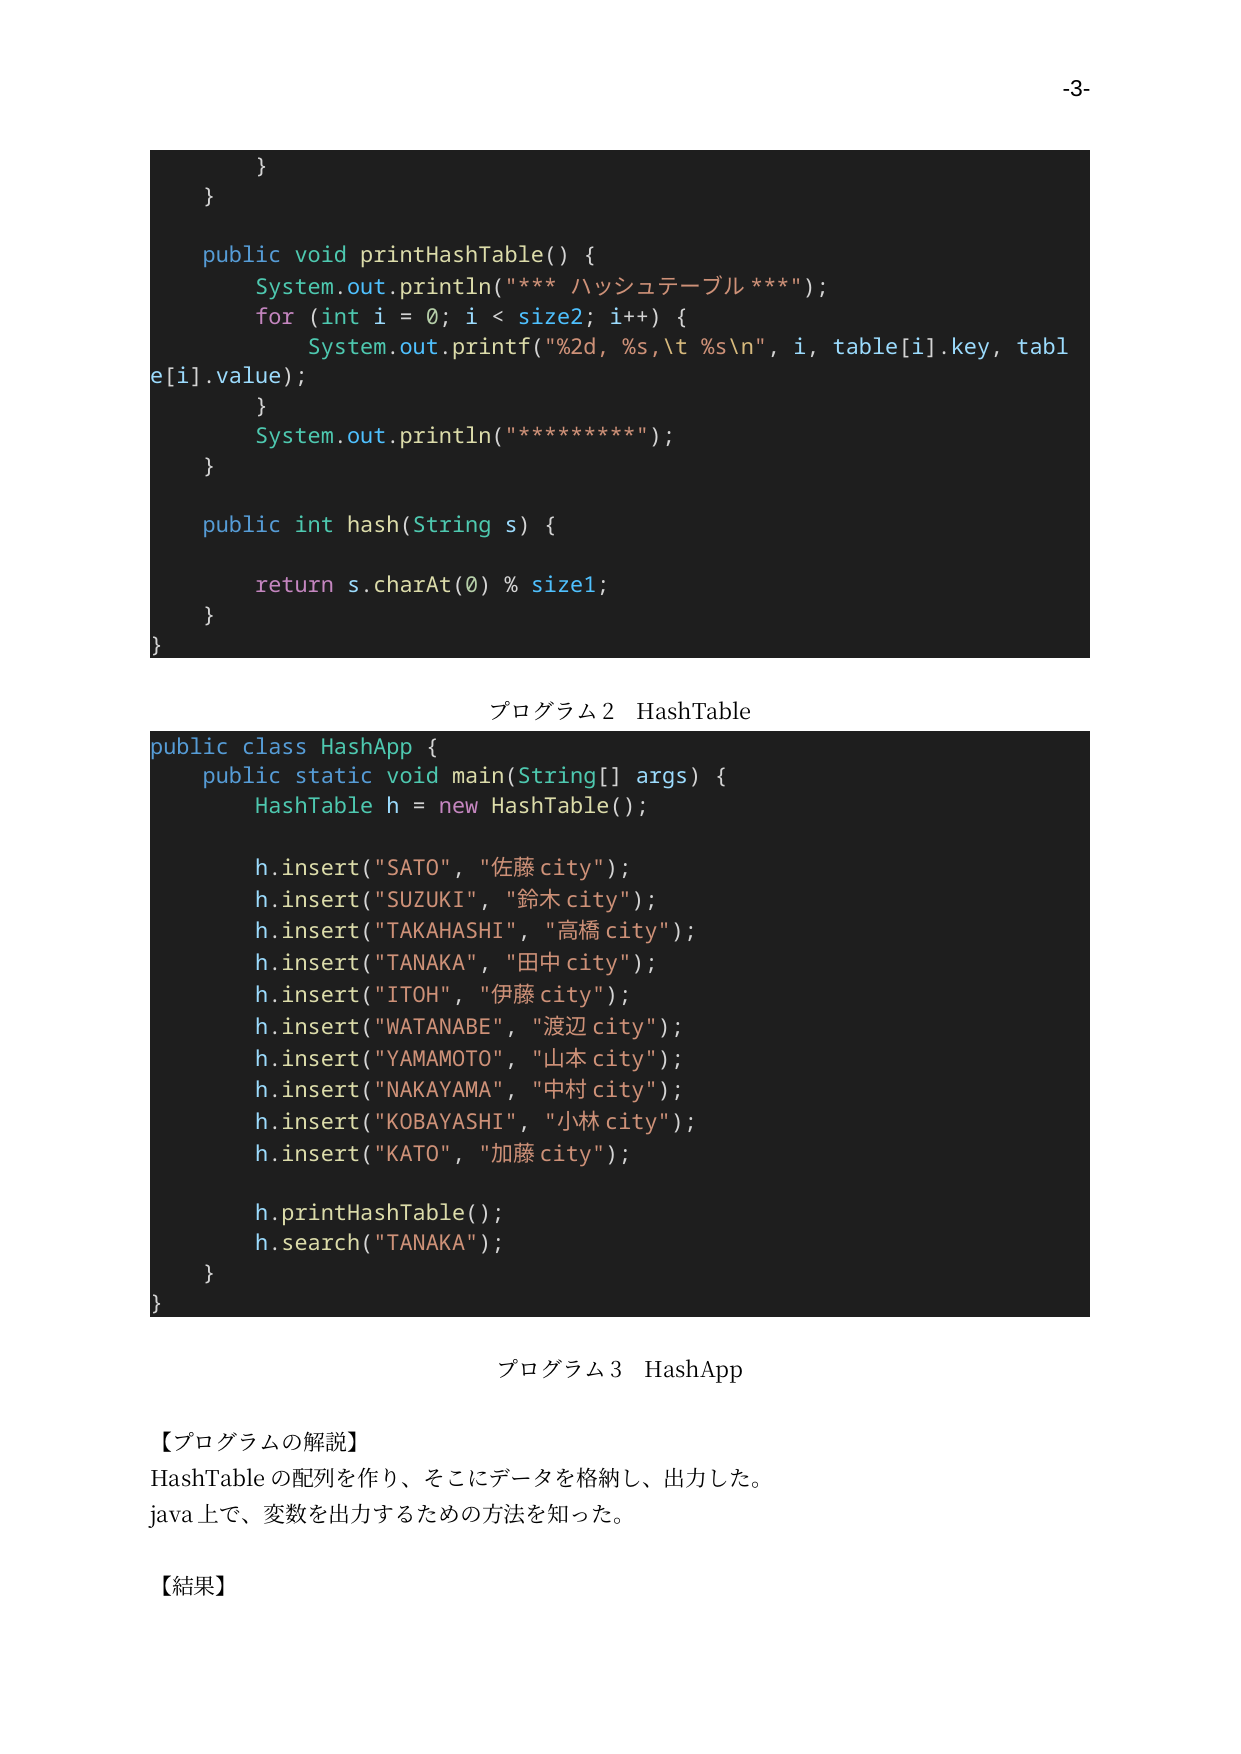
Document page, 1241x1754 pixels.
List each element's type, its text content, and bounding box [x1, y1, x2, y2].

text } [150, 1257, 1090, 1287]
text public class HashApp { [150, 731, 1090, 761]
text return s.charAt(0) % size1; [150, 569, 1090, 599]
text } [150, 390, 1090, 420]
text h.insert("NAKAYAMA", "中村city"); [150, 1072, 1090, 1104]
text public static void main(String[] args) { [150, 761, 1090, 790]
text プログラム2 HashTable [150, 694, 1090, 726]
text java上で、変数を出力するための方法を知った。 [150, 1497, 1090, 1529]
text h.insert("TANAKA", "田中city"); [150, 945, 1090, 977]
text 【結果】 [150, 1569, 1090, 1601]
text } [150, 599, 1090, 629]
text public void printHashTable() { [150, 239, 1090, 269]
text h.insert("KATO", "加藤city"); [150, 1136, 1090, 1168]
text HashTable h = new HashTable(); [150, 790, 1090, 820]
text } [150, 450, 1090, 480]
text h.printHashTable(); [150, 1197, 1090, 1227]
text } [150, 150, 1090, 180]
text System.out.println("*** ハッシュテーブル ***"); [150, 269, 1090, 301]
text h.insert("ITOH", "伊藤city"); [150, 977, 1090, 1009]
text h.insert("YAMAMOTO", "山本city"); [150, 1041, 1090, 1072]
text for (int i = 0; i < size2; i++) { [150, 301, 1090, 331]
text プログラム3 HashApp [150, 1353, 1090, 1384]
text h.insert("SUZUKI", "鈴木city"); [150, 882, 1090, 913]
text } [150, 180, 1090, 209]
text System.out.println("*********"); [150, 420, 1090, 450]
text h.insert("TAKAHASHI", "高橋city"); [150, 913, 1090, 945]
text } [150, 1287, 1090, 1317]
text } [150, 629, 1090, 658]
text h.insert("SATO", "佐藤city"); [150, 850, 1090, 882]
text h.search("TANAKA"); [150, 1227, 1090, 1257]
text 【プログラムの解説】 [150, 1425, 1090, 1456]
text HashTableの配列を作り、そこにデータを格納し、出力した。 [150, 1461, 1090, 1493]
text h.insert("WATANABE", "渡辺city"); [150, 1009, 1090, 1041]
text h.insert("KOBAYASHI", "小林city"); [150, 1104, 1090, 1136]
text public int hash(String s) { [150, 509, 1090, 539]
text System.out.printf("%2d, %s,\t %s\n", i, table[i].key, table[i].value); [150, 331, 1090, 390]
